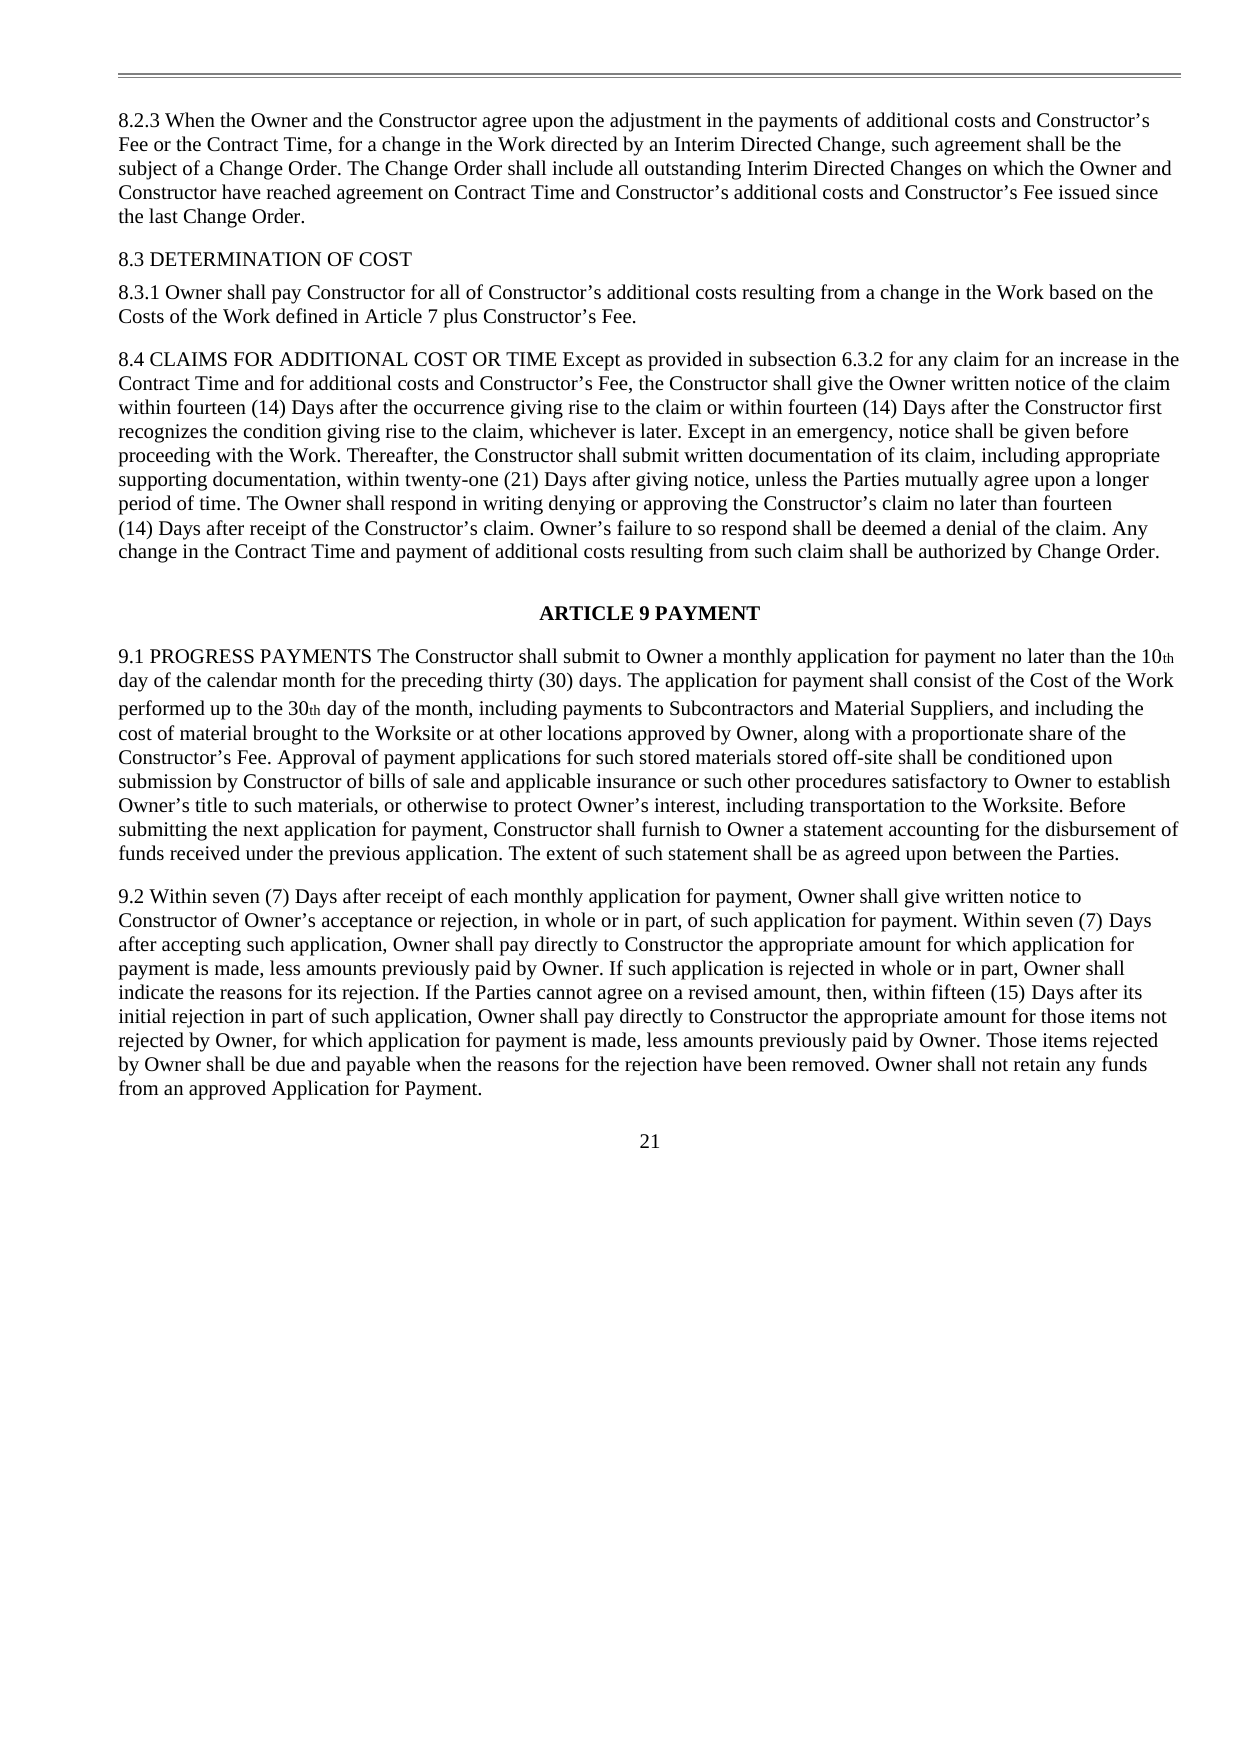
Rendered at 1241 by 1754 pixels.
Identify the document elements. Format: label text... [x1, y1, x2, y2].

text ARTICLE 9 PAYMENT [118, 601, 1181, 625]
text 8.3.1 Owner shall pay Constructor for all of Constructor’s additional costs resulting from a change in the Work based on the Costs of the Work defined in Article 7 plus Constructor’s Fee. [118, 280, 1181, 328]
text 8.4 CLAIMS FOR ADDITIONAL COST OR TIME Except as provided in subsection 6.3.2 for any claim for an increase in the Contract Time and for additional costs and Constructor’s Fee, the Constructor shall give the Owner written notice of the claim within fourteen (14) Days after the occurrence giving rise to the claim or within fourteen (14) Days after the Constructor first recognizes the condition giving rise to the claim, whichever is later. Except in an emergency, notice shall be given before proceeding with the Work. Thereafter, the Constructor shall submit written documentation of its claim, including appropriate supporting documentation, within twenty-one (21) Days after giving notice, unless the Parties mutually agree upon a longer period of time. The Owner shall respond in writing denying or approving the Constructor’s claim no later than fourteen (14) Days after receipt of the Constructor’s claim. Owner’s failure to so respond shall be deemed a denial of the claim. Any change in the Contract Time and payment of additional costs resulting from such claim shall be authorized by Change Order. [118, 347, 1181, 563]
text 8.2.3 When the Owner and the Constructor agree upon the adjustment in the payments of additional costs and Constructor’s Fee or the Contract Time, for a change in the Work directed by an Interim Directed Change, such agreement shall be the subject of a Change Order. The Change Order shall include all outstanding Interim Directed Changes on which the Owner and Constructor have reached agreement on Contract Time and Constructor’s additional costs and Constructor’s Fee issued since the last Change Order. [118, 108, 1181, 228]
text 9.2 Within seven (7) Days after receipt of each monthly application for payment, Owner shall give written notice to Constructor of Owner’s acceptance or rejection, in whole or in part, of such application for payment. Within seven (7) Days after accepting such application, Owner shall pay directly to Constructor the appropriate amount for which application for payment is made, less amounts previously paid by Owner. If such application is rejected in whole or in part, Owner shall indicate the reasons for its rejection. If the Parties cannot agree on a revised amount, then, within fifteen (15) Days after its initial rejection in part of such application, Owner shall pay directly to Constructor the appropriate amount for those items not rejected by Owner, for which application for payment is made, less amounts previously paid by Owner. Those items rejected by Owner shall be due and payable when the reasons for the rejection have been removed. Owner shall not retain any funds from an approved Application for Payment. [118, 884, 1181, 1100]
text 9.1 PROGRESS PAYMENTS The Constructor shall submit to Owner a monthly application for payment no later than the 10th day of the calendar month for the preceding thirty (30) days. The application for payment shall consist of the Cost of the Work performed up to the 30th day of the month, including payments to Subcontractors and Material Suppliers, and including the cost of material brought to the Worksite or at other locations approved by Owner, along with a proportionate share of the Constructor’s Fee. Approval of payment applications for such stored materials stored off-site shall be conditioned upon submission by Constructor of bills of sale and applicable insurance or such other procedures satisfactory to Owner to establish Owner’s title to such materials, or otherwise to protect Owner’s interest, including transportation to the Worksite. Before submitting the next application for payment, Constructor shall furnish to Owner a statement accounting for the disbursement of funds received under the previous application. The extent of such statement shall be as agreed upon between the Parties. [118, 644, 1181, 865]
text 21 [118, 1129, 1181, 1153]
text 8.3 DETERMINATION OF COST [118, 247, 1181, 271]
